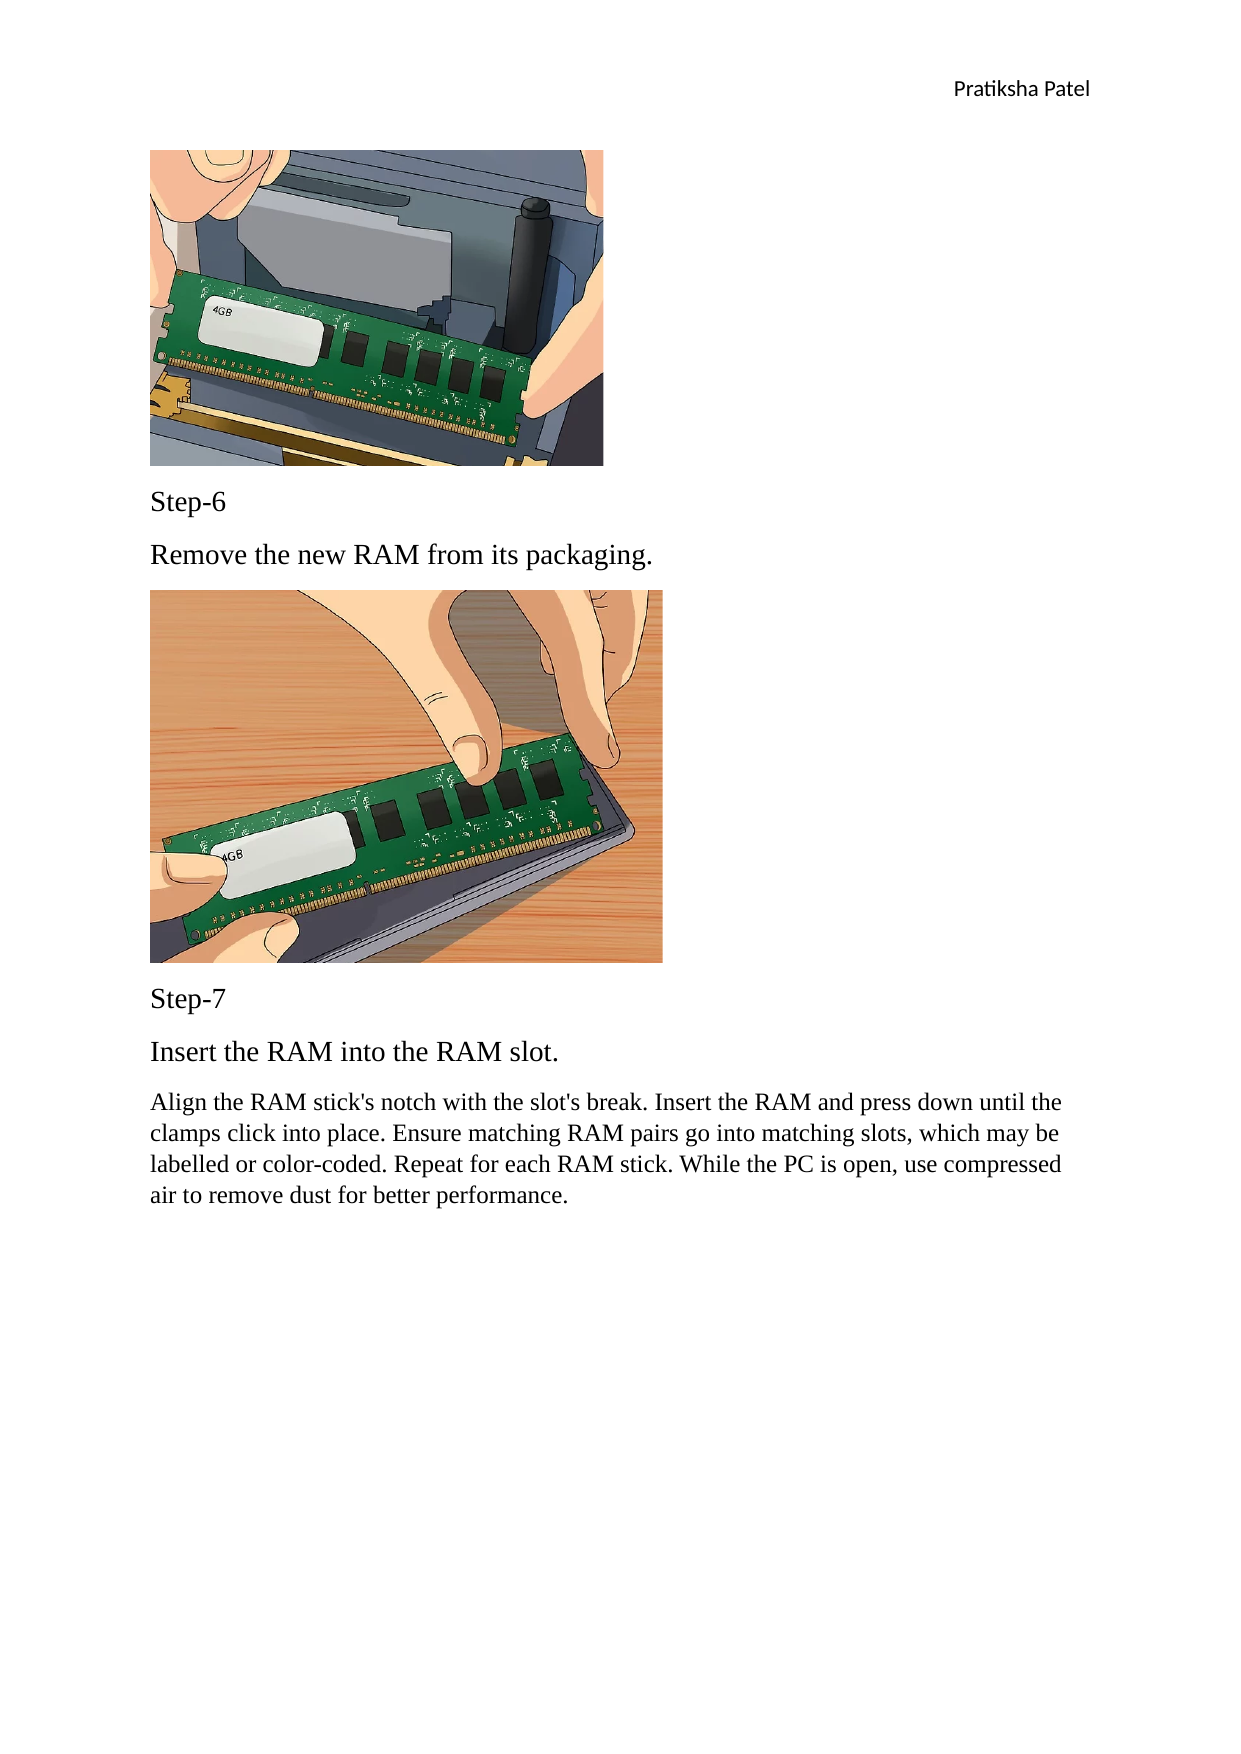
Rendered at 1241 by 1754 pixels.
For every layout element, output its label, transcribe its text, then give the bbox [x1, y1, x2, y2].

picture [150, 150, 604, 466]
text Step-7 [150, 982, 1090, 1015]
picture [150, 590, 663, 963]
text Insert the RAM into the RAM slot. [150, 1034, 1090, 1068]
text Remove the new RAM from its packaging. [150, 537, 1090, 571]
text Step-6 [150, 484, 1090, 518]
text Align the RAM stick's notch with the slot's break. Insert the RAM and press down until the clamps click into place. Ensure matching RAM pairs go into matching slots, which may be labelled or color-coded. Repeat for each RAM stick. While the PC is open, use compressed air to remove dust for better performance. [150, 1087, 1090, 1209]
